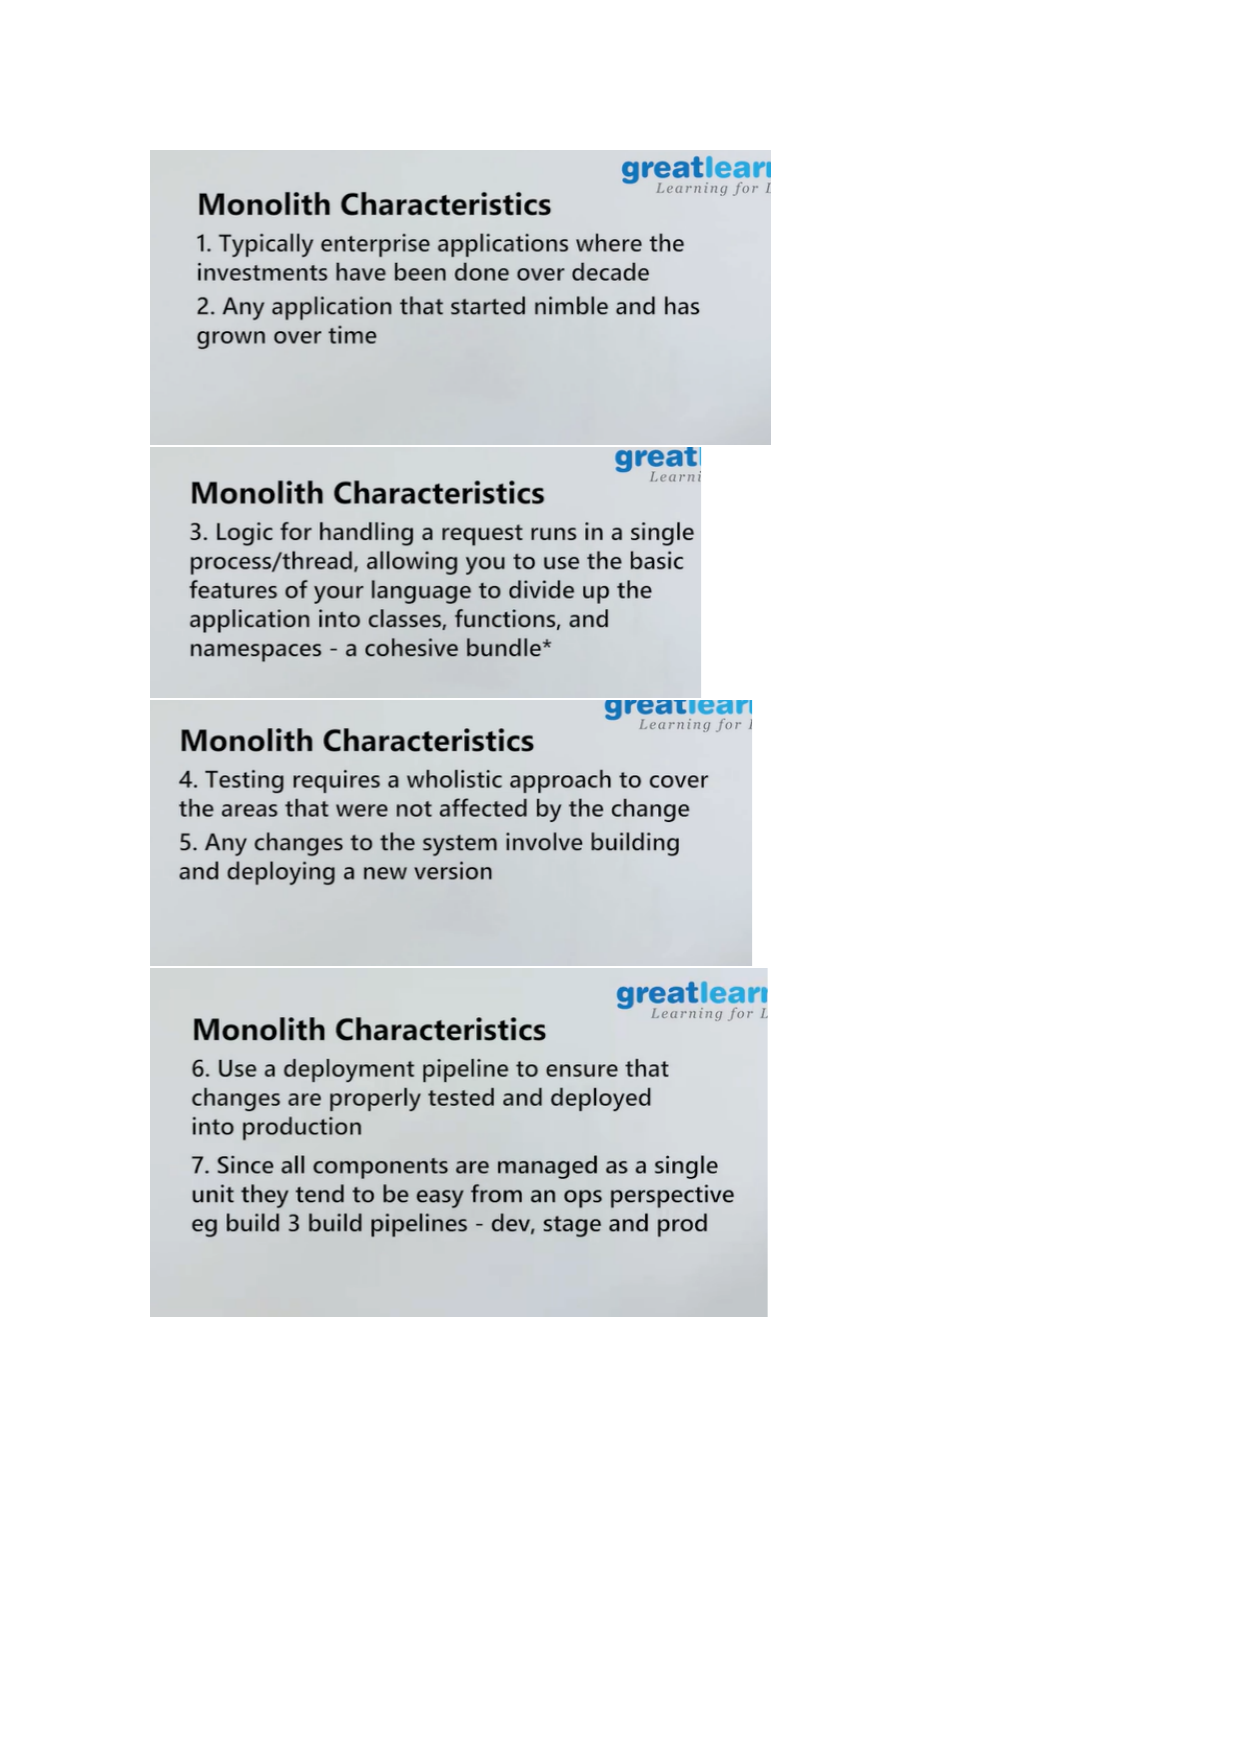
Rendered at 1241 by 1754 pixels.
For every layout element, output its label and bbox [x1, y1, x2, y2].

picture [150, 968, 768, 1317]
picture [150, 447, 702, 698]
picture [150, 150, 771, 445]
picture [150, 700, 753, 966]
